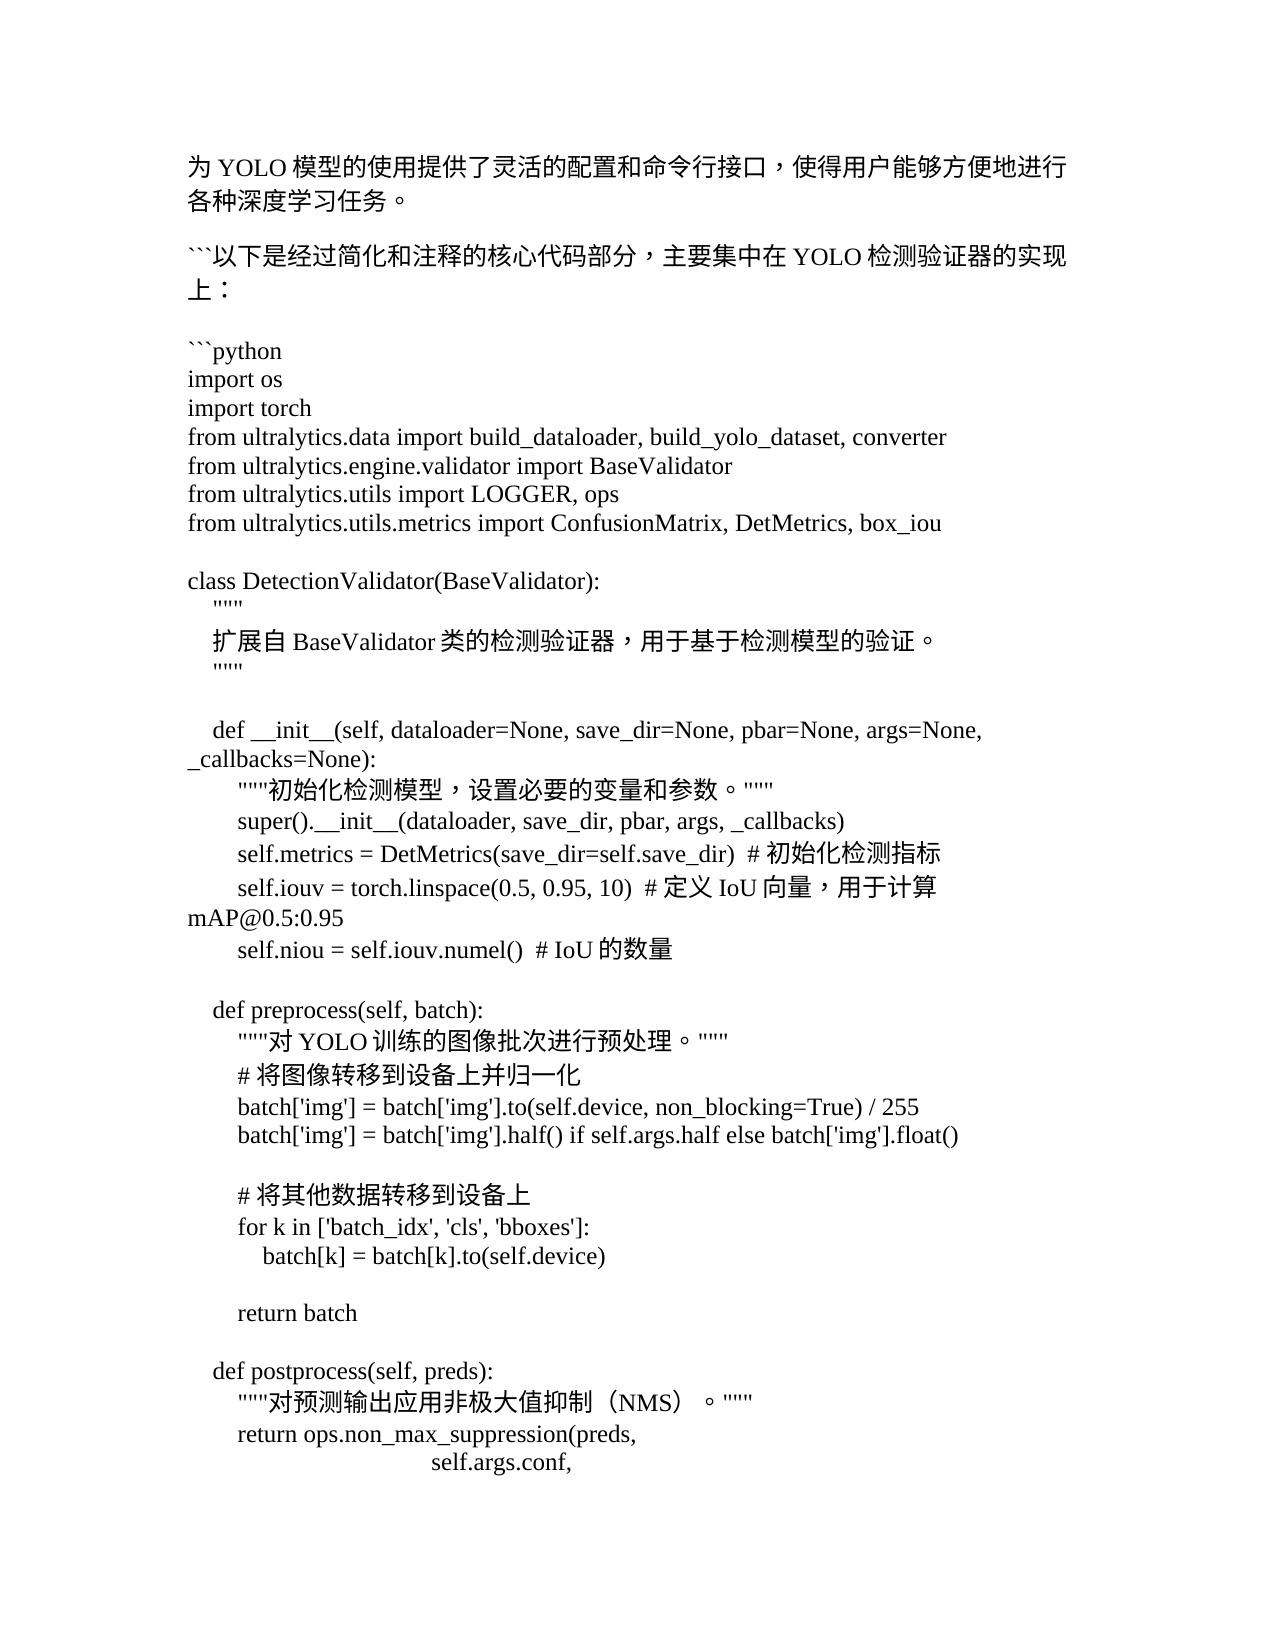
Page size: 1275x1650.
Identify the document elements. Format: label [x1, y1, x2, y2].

text [187, 150, 1087, 218]
text [187, 239, 1087, 1476]
